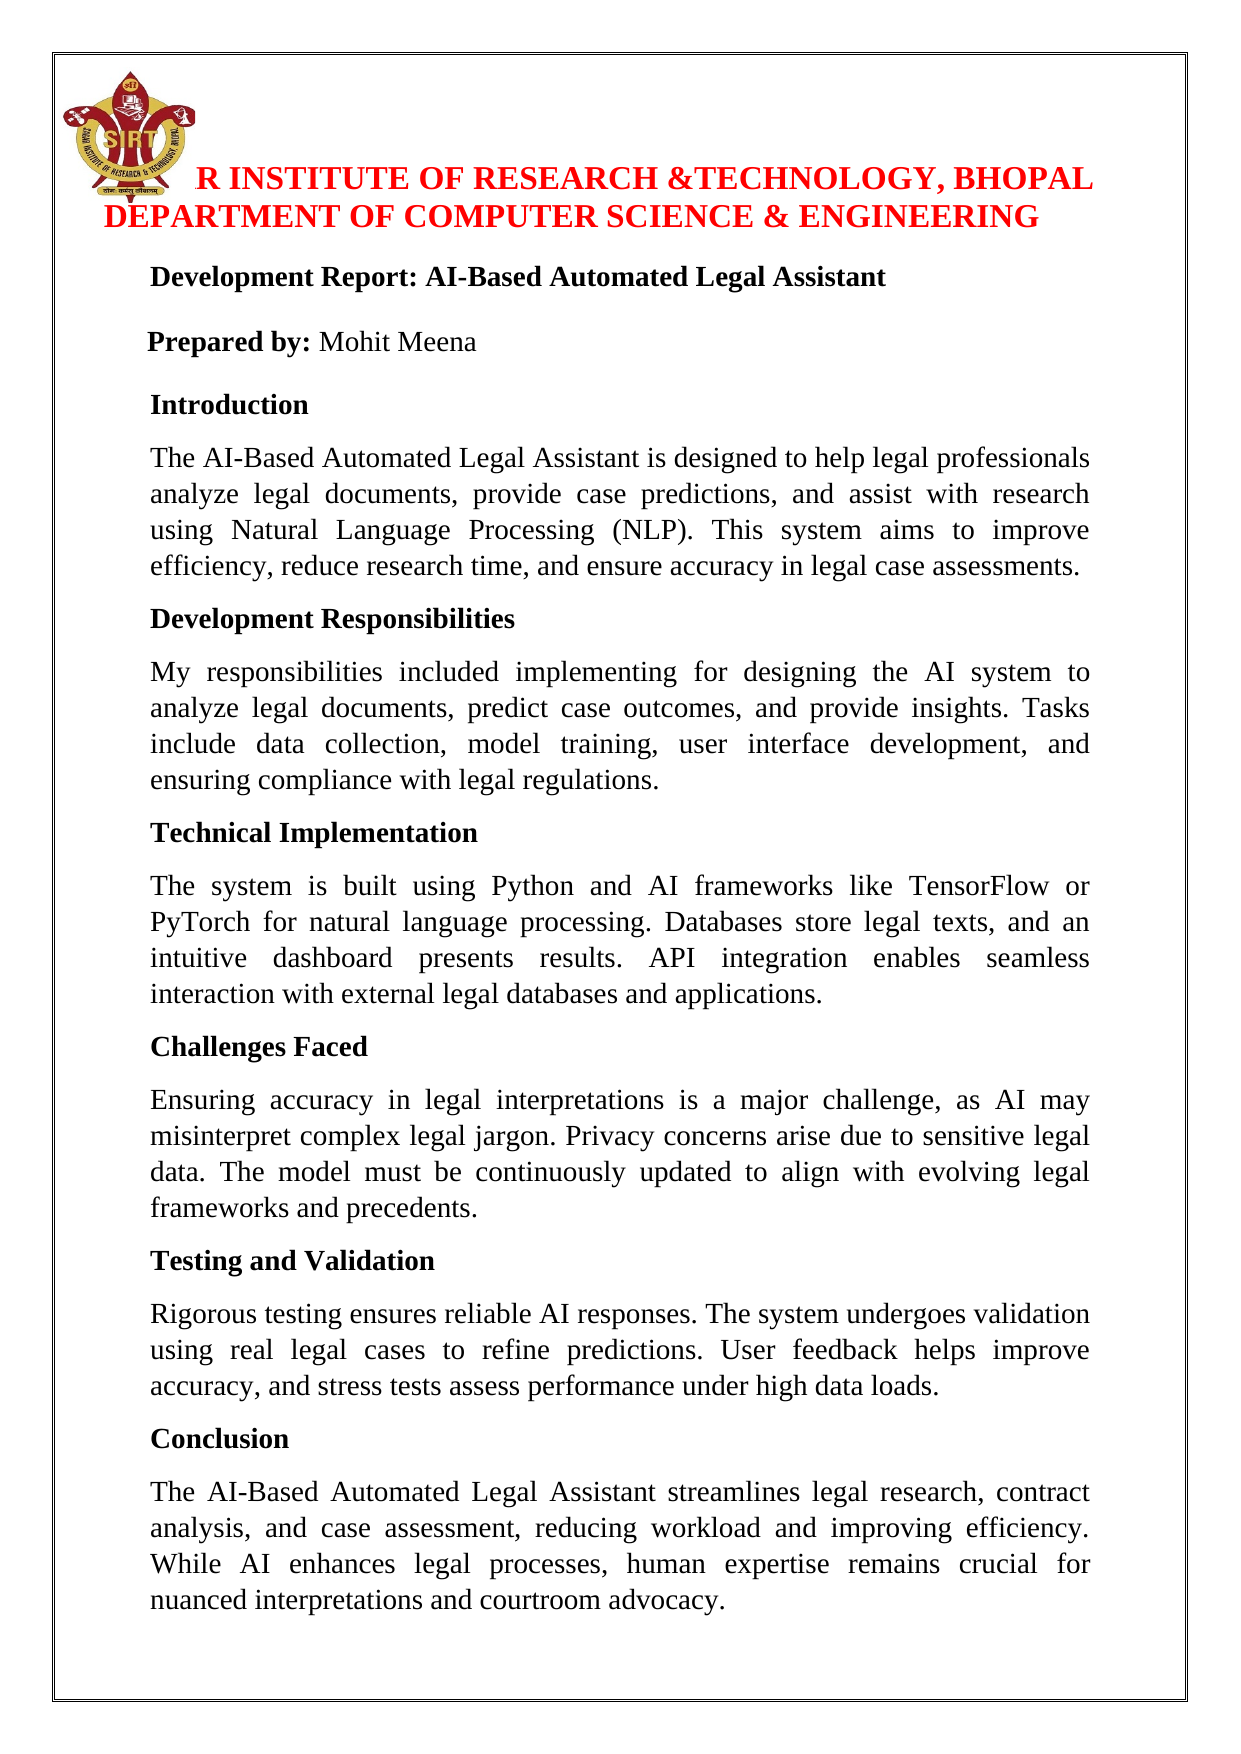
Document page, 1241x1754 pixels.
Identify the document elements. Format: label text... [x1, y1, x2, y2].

text Development Report: AI-Based Automated Legal Assistant [150, 259, 1091, 293]
text Prepared by: Mohit Meena [88, 324, 1166, 358]
text Conclusion [150, 1421, 1091, 1455]
text My responsibilities included implementing for designing the AI system to analyze legal documents, predict case outcomes, and provide insights. Tasks include data collection, model training, user interface development, and ensuring compliance with legal regulations. [150, 654, 1091, 796]
text Technical Implementation [150, 815, 1091, 849]
text Development Responsibilities [150, 601, 1091, 635]
text The system is built using Python and AI frameworks like TensorFlow or PyTorch for natural language processing. Databases store legal texts, and an intuitive dashboard presents results. API integration enables seamless interaction with external legal databases and applications. [150, 868, 1091, 1010]
text Introduction [150, 387, 1091, 421]
picture [57, 67, 195, 202]
text Ensuring accuracy in legal interpretations is a major challenge, as AI may misinterpret complex legal jargon. Privacy concerns arise due to sensitive legal data. The model must be continuously updated to align with evolving legal frameworks and precedents. [150, 1082, 1091, 1224]
text The AI-Based Automated Legal Assistant streamlines legal research, contract analysis, and case assessment, reducing workload and improving efficiency. While AI enhances legal processes, human expertise remains crucial for nuanced interpretations and courtroom advocacy. [150, 1474, 1091, 1616]
text The AI-Based Automated Legal Assistant is designed to help legal professionals analyze legal documents, provide case predictions, and assist with research using Natural Language Processing (NLP). This system aims to improve efficiency, reduce research time, and ensure accuracy in legal case assessments. [150, 440, 1091, 582]
text Rigorous testing ensures reliable AI responses. The system undergoes validation using real legal cases to refine predictions. User feedback helps improve accuracy, and stress tests assess performance under high data loads. [150, 1296, 1091, 1402]
text Challenges Faced [150, 1029, 1091, 1063]
text Testing and Validation [150, 1243, 1091, 1277]
